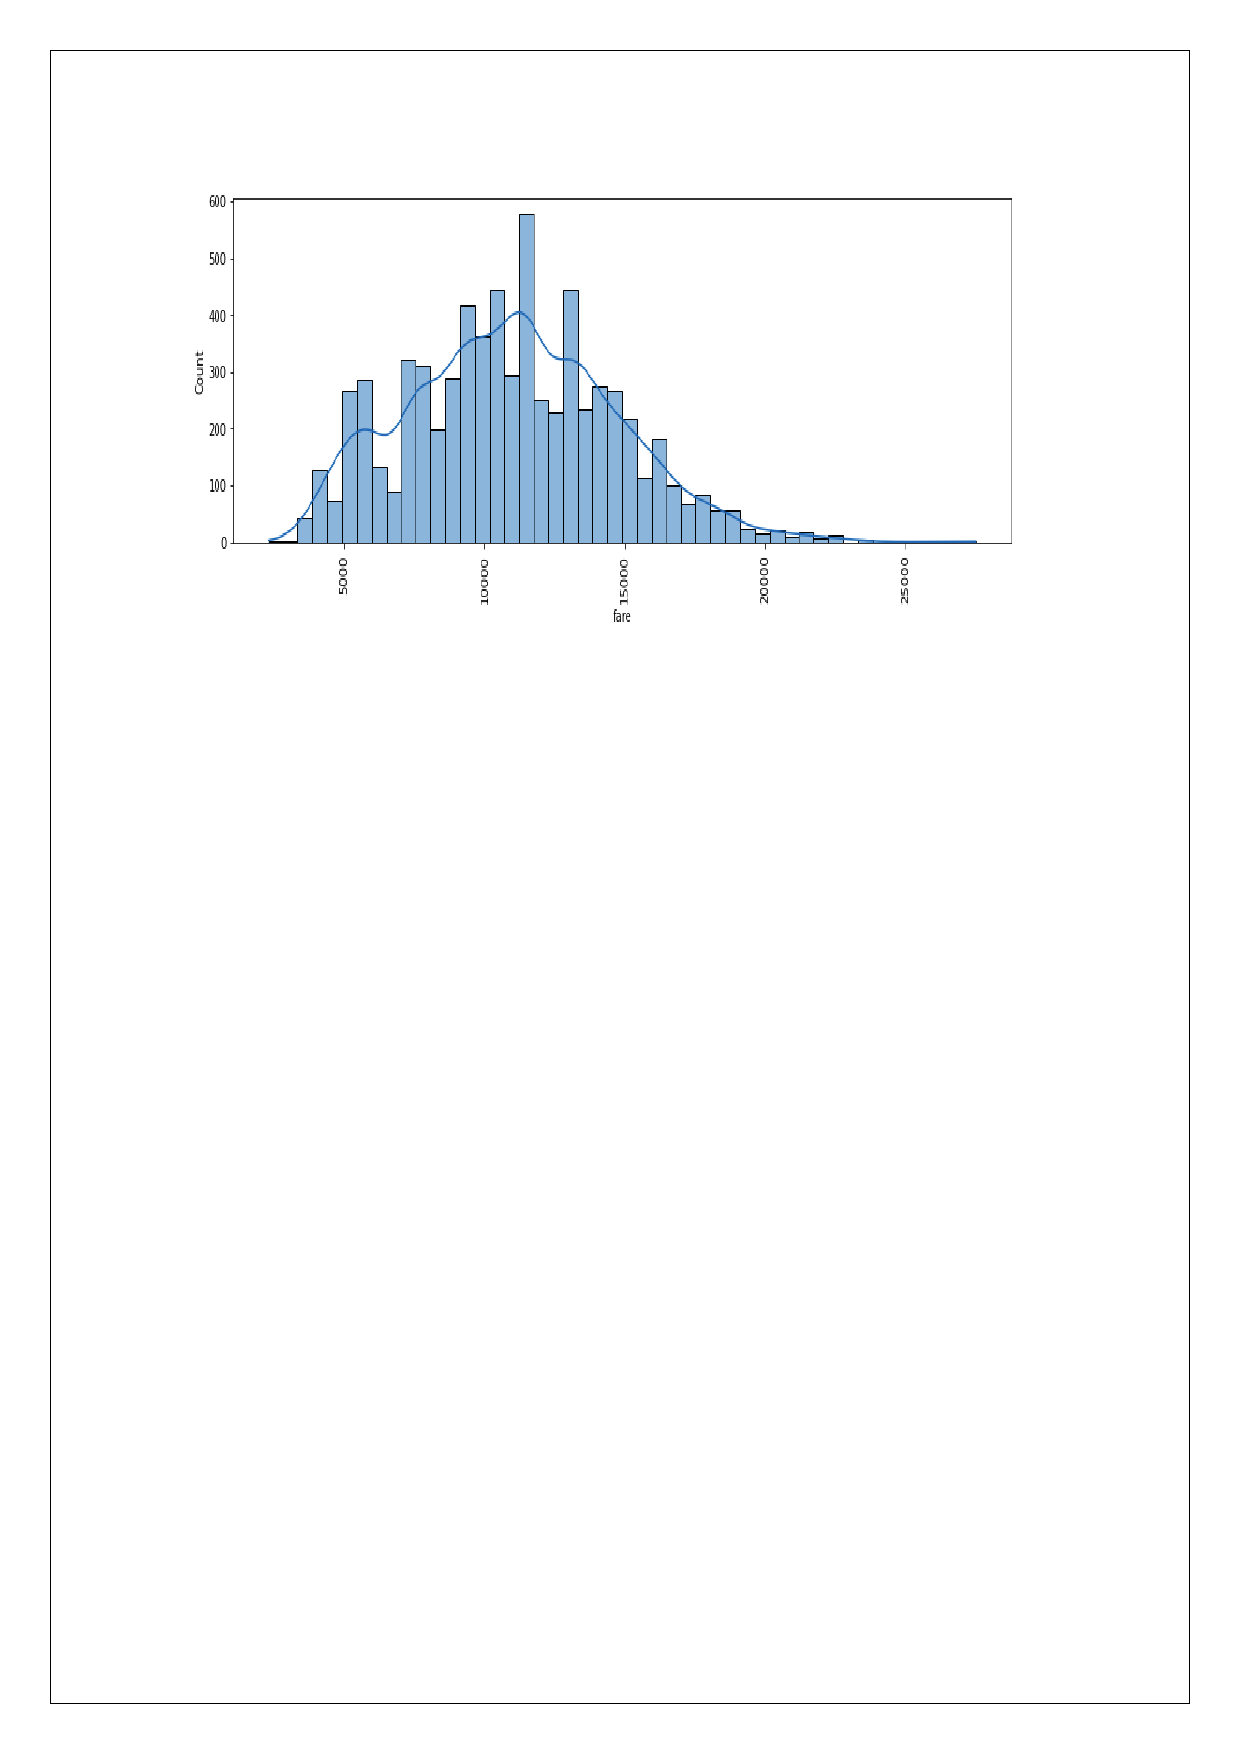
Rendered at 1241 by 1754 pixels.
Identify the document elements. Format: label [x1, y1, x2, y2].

picture [150, 150, 1091, 700]
